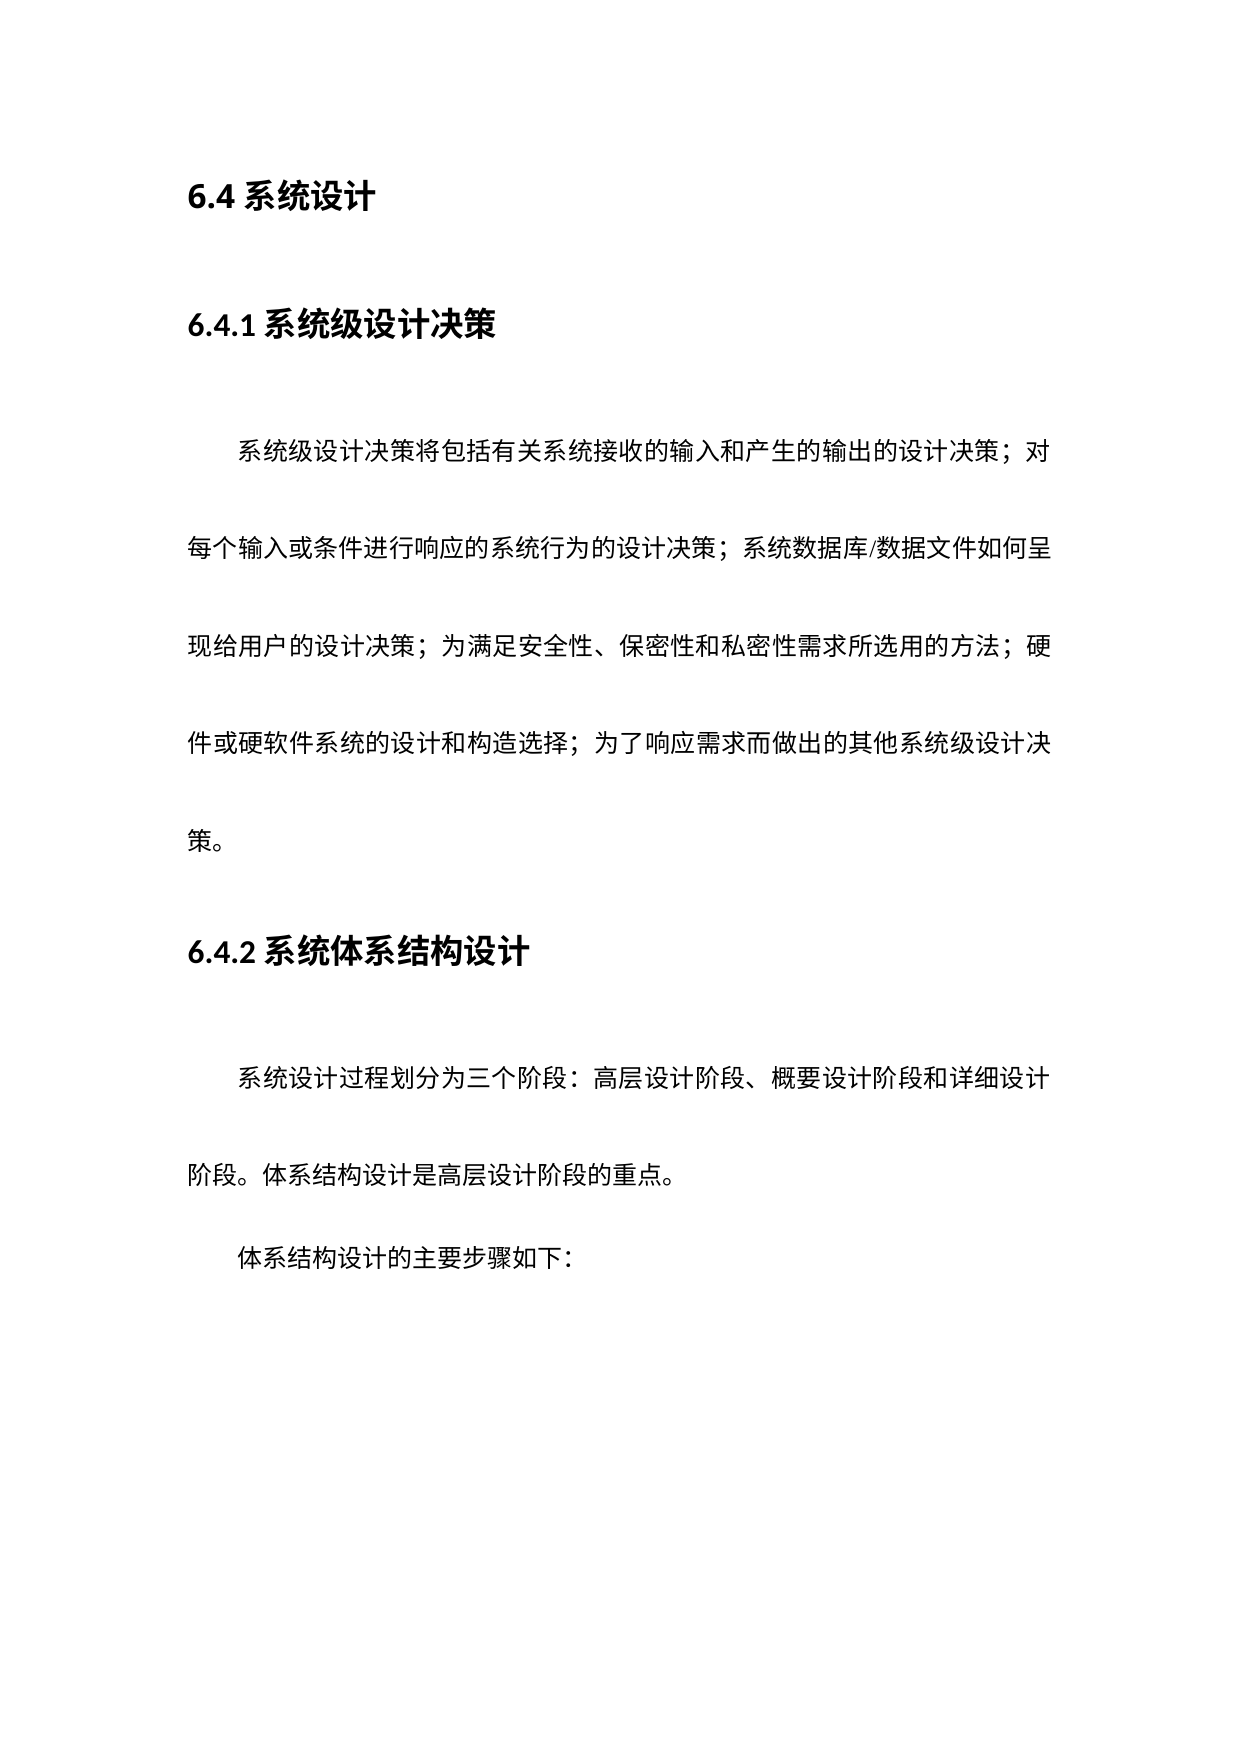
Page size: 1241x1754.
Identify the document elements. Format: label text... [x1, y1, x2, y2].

text 体系结构设计的主要步骤如下： [187, 1224, 1053, 1289]
subtitle 6.4.1 系统级设计决策 [187, 289, 1053, 354]
text 系统设计过程划分为三个阶段：高层设计阶段、概要设计阶段和详细设计阶段。体系结构设计是高层设计阶段的重点。 [187, 1044, 1053, 1206]
subtitle 6.4.2 系统体系结构设计 [187, 917, 1053, 982]
subtitle 6.4 系统设计 [187, 162, 1053, 227]
text 系统级设计决策将包括有关系统接收的输入和产生的输出的设计决策；对每个输入或条件进行响应的系统行为的设计决策；系统数据库/数据文件如何呈现给用户的设计决策；为满足安全性、保密性和私密性需求所选用的方法；硬件或硬软件系统的设计和构造选择；为了响应需求而做出的其他系统级设计决策。 [187, 417, 1053, 872]
